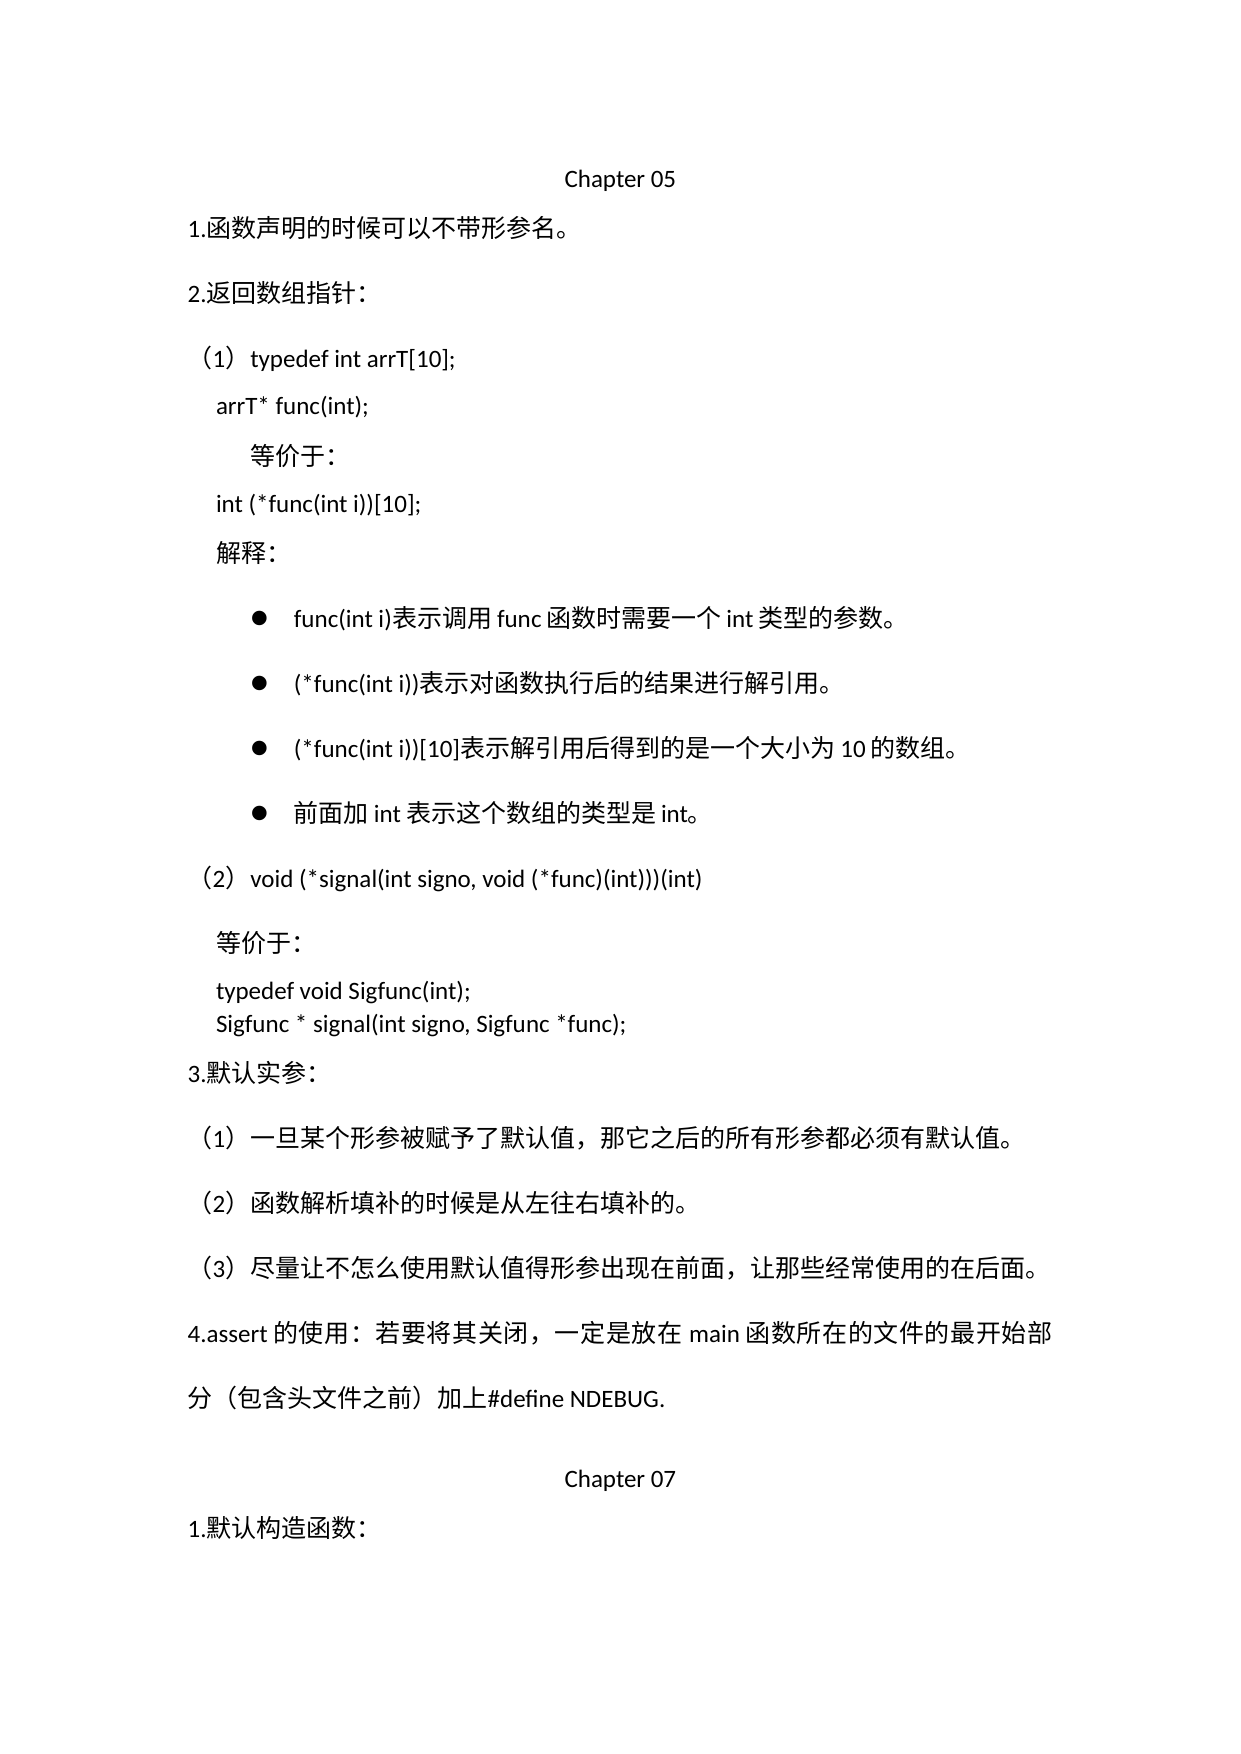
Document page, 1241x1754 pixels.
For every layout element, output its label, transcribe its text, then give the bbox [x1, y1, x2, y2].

text 等价于： [187, 422, 1053, 487]
text 3.默认实参： [187, 1039, 1053, 1104]
text typedef void Sigfunc(int); [187, 974, 1053, 1007]
text 4.assert的使用：若要将其关闭，一定是放在main函数所在的文件的最开始部分（包含头文件之前）加上#define NDEBUG. [187, 1299, 1053, 1429]
text Sigfunc * signal(int signo, Sigfunc *func); [187, 1007, 1053, 1039]
text 1.函数声明的时候可以不带形参名。 [187, 194, 1053, 259]
text int (*func(int i))[10]; [187, 487, 1053, 519]
text 等价于： [187, 909, 1053, 974]
text arrT* func(int); [187, 389, 1053, 422]
text Chapter 05 [187, 162, 1053, 194]
list (*func(int i))[10]表示解引用后得到的是一个大小为10的数组。 [250, 714, 1053, 779]
text 1.默认构造函数： [187, 1494, 1053, 1559]
text （3）尽量让不怎么使用默认值得形参出现在前面，让那些经常使用的在后面。 [187, 1234, 1053, 1299]
list func(int i)表示调用func函数时需要一个int类型的参数。 [250, 584, 1053, 649]
list (*func(int i))表示对函数执行后的结果进行解引用。 [250, 649, 1053, 714]
list 前面加int表示这个数组的类型是int。 [250, 779, 1053, 844]
text 2.返回数组指针： [187, 259, 1053, 324]
text 解释： [187, 519, 1053, 584]
text （1）typedef int arrT[10]; [187, 324, 1053, 389]
text Chapter 07 [187, 1462, 1053, 1494]
text （1）一旦某个形参被赋予了默认值，那它之后的所有形参都必须有默认值。 [187, 1104, 1053, 1169]
text （2）函数解析填补的时候是从左往右填补的。 [187, 1169, 1053, 1234]
text （2）void (*signal(int signo, void (*func)(int)))(int) [187, 844, 1053, 909]
